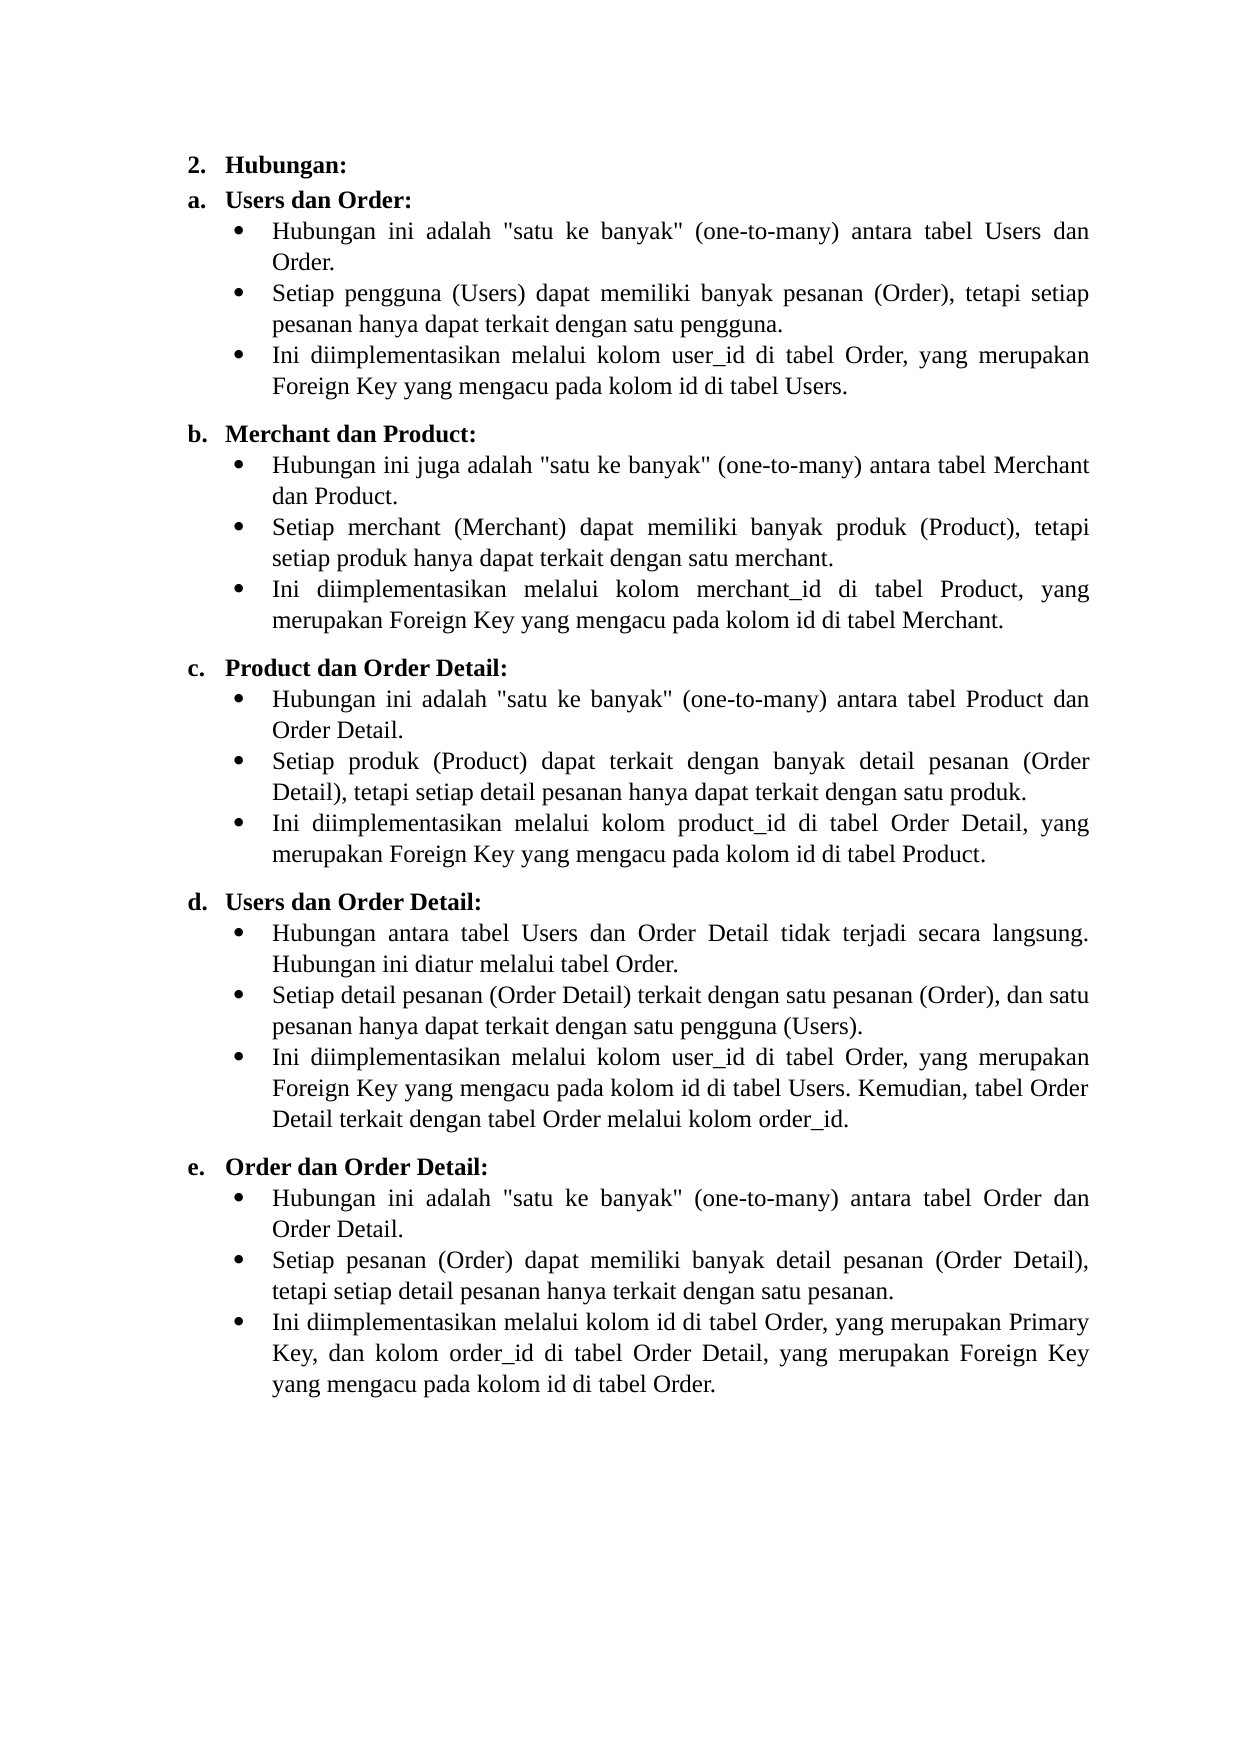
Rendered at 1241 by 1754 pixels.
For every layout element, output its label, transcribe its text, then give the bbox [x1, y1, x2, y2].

list Setiap merchant (Merchant) dapat memiliki banyak produk (Product), tetapi setiap produk hanya dapat terkait dengan satu merchant. [234, 512, 1090, 572]
list Hubungan ini adalah "satu ke banyak" (one-to-many) antara tabel Product dan Order Detail. [234, 684, 1090, 744]
list Ini diimplementasikan melalui kolom merchant_id di tabel Product, yang merupakan Foreign Key yang mengacu pada kolom id di tabel Merchant. [234, 574, 1090, 634]
list Ini diimplementasikan melalui kolom user_id di tabel Order, yang merupakan Foreign Key yang mengacu pada kolom id di tabel Users. [234, 340, 1090, 400]
list Setiap produk (Product) dapat terkait dengan banyak detail pesanan (Order Detail), tetapi setiap detail pesanan hanya dapat terkait dengan satu produk. [234, 746, 1090, 806]
list Ini diimplementasikan melalui kolom product_id di tabel Order Detail, yang merupakan Foreign Key yang mengacu pada kolom id di tabel Product. [234, 808, 1090, 868]
subtitle Users dan Order Detail: [187, 887, 1090, 916]
subtitle Order dan Order Detail: [187, 1152, 1090, 1181]
list Ini diimplementasikan melalui kolom user_id di tabel Order, yang merupakan Foreign Key yang mengacu pada kolom id di tabel Users. Kemudian, tabel Order Detail terkait dengan tabel Order melalui kolom order_id. [234, 1042, 1090, 1133]
subtitle Merchant dan Product: [187, 419, 1090, 448]
list Setiap pengguna (Users) dapat memiliki banyak pesanan (Order), tetapi setiap pesanan hanya dapat terkait dengan satu pengguna. [234, 278, 1090, 338]
subtitle Users dan Order: [187, 185, 1090, 214]
subtitle Hubungan: [187, 150, 1090, 179]
list Hubungan antara tabel Users dan Order Detail tidak terjadi secara langsung. Hubungan ini diatur melalui tabel Order. [234, 918, 1090, 978]
list Setiap detail pesanan (Order Detail) terkait dengan satu pesanan (Order), dan satu pesanan hanya dapat terkait dengan satu pengguna (Users). [234, 980, 1090, 1040]
subtitle Product dan Order Detail: [187, 653, 1090, 682]
list Hubungan ini juga adalah "satu ke banyak" (one-to-many) antara tabel Merchant dan Product. [234, 450, 1090, 510]
list Ini diimplementasikan melalui kolom id di tabel Order, yang merupakan Primary Key, dan kolom order_id di tabel Order Detail, yang merupakan Foreign Key yang mengacu pada kolom id di tabel Order. [234, 1307, 1090, 1398]
list Hubungan ini adalah "satu ke banyak" (one-to-many) antara tabel Users dan Order. [234, 216, 1090, 276]
list Setiap pesanan (Order) dapat memiliki banyak detail pesanan (Order Detail), tetapi setiap detail pesanan hanya terkait dengan satu pesanan. [234, 1245, 1090, 1305]
list Hubungan ini adalah "satu ke banyak" (one-to-many) antara tabel Order dan Order Detail. [234, 1183, 1090, 1243]
